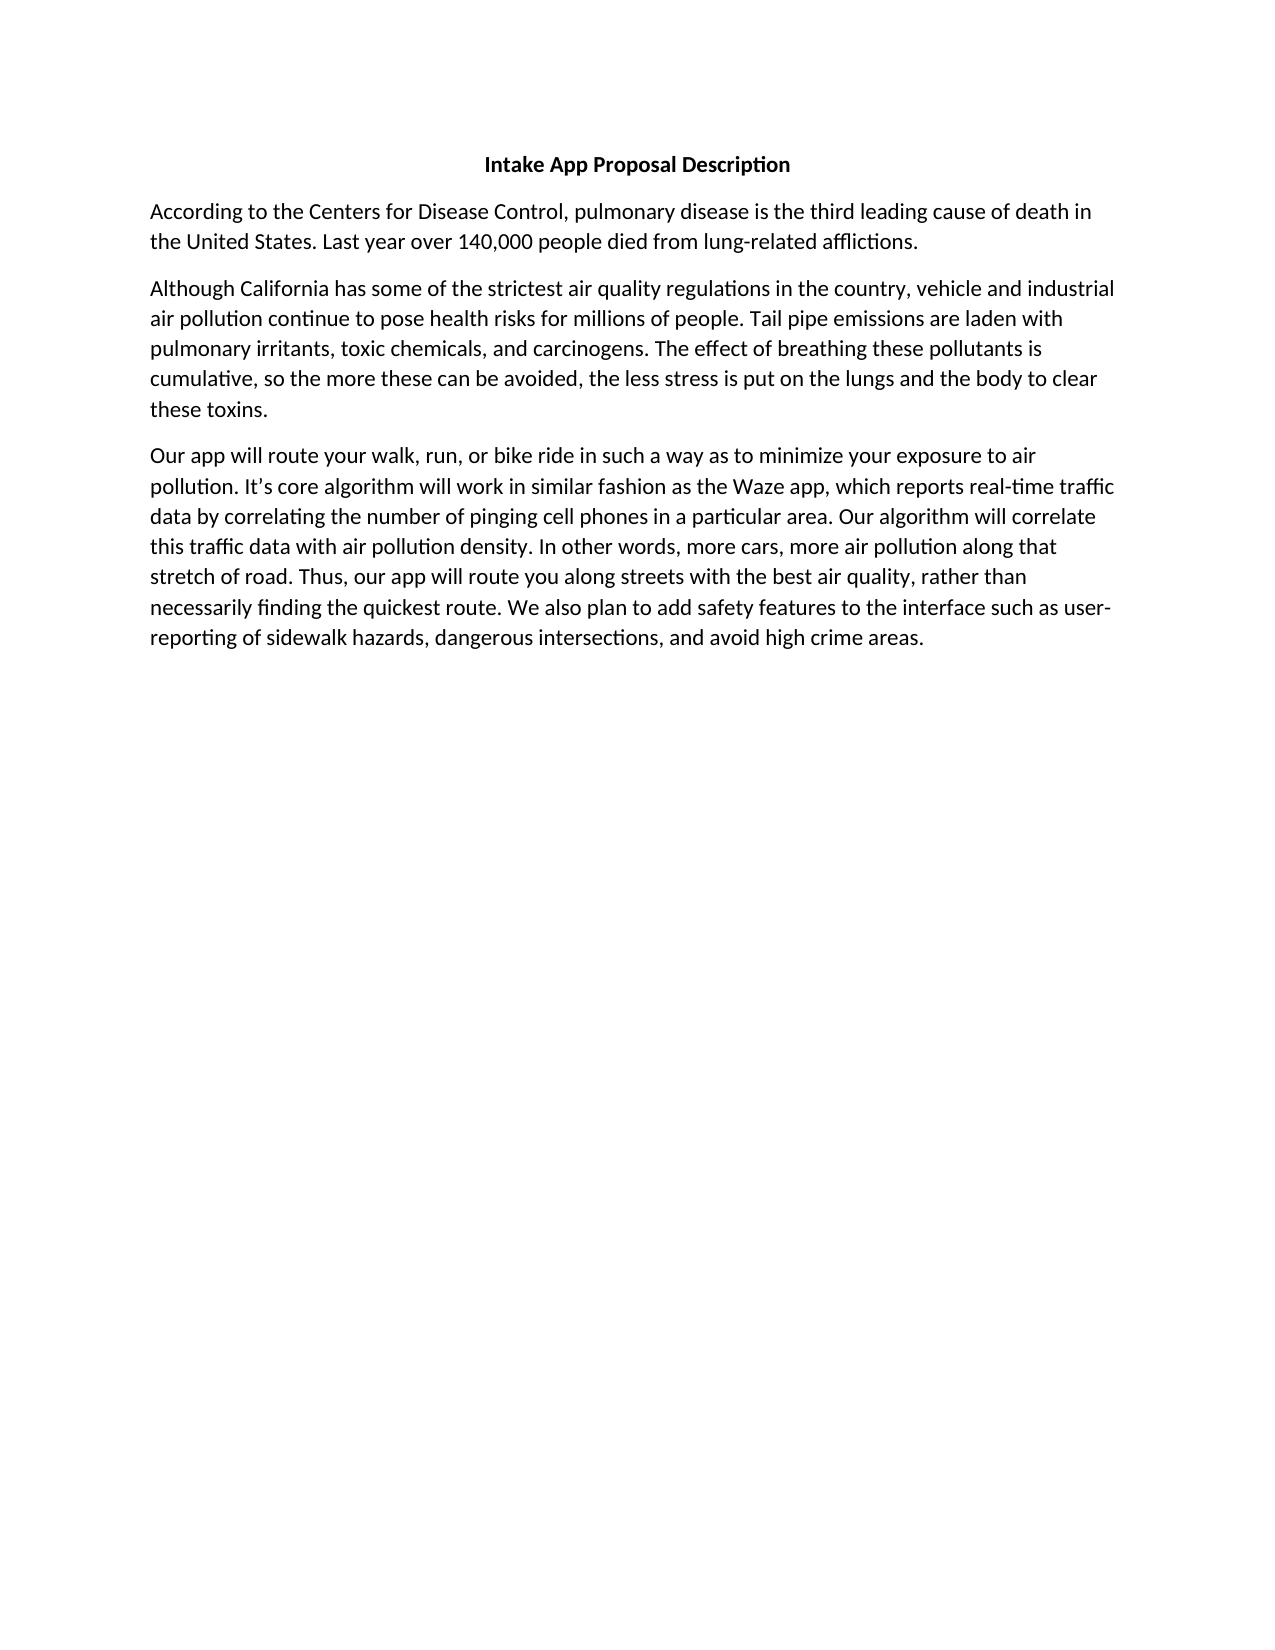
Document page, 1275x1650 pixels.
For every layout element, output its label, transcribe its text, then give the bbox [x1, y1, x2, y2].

text Our app will route your walk, run, or bike ride in such a way as to minimize your exposure to air pollution. It’s core algorithm will work in similar fashion as the Waze app, which reports real-time traffic data by correlating the number of pinging cell phones in a particular area. Our algorithm will correlate this traffic data with air pollution density. In other words, more cars, more air pollution along that stretch of road. Thus, our app will route you along streets with the best air quality, rather than necessarily finding the quickest route. We also plan to add safety features to the interface such as user-reporting of sidewalk hazards, dangerous intersections, and avoid high crime areas. [150, 442, 1125, 651]
text Although California has some of the strictest air quality regulations in the country, vehicle and industrial air pollution continue to pose health risks for millions of people. Tail pipe emissions are laden with pulmonary irritants, toxic chemicals, and carcinogens. The effect of breathing these pollutants is cumulative, so the more these can be avoided, the less stress is put on the lungs and the body to clear these toxins. [150, 274, 1125, 423]
text According to the Centers for Disease Control, pulmonary disease is the third leading cause of death in the United States. Last year over 140,000 people died from lung-related afflictions. [150, 197, 1125, 255]
text Intake App Proposal Description [150, 150, 1125, 178]
